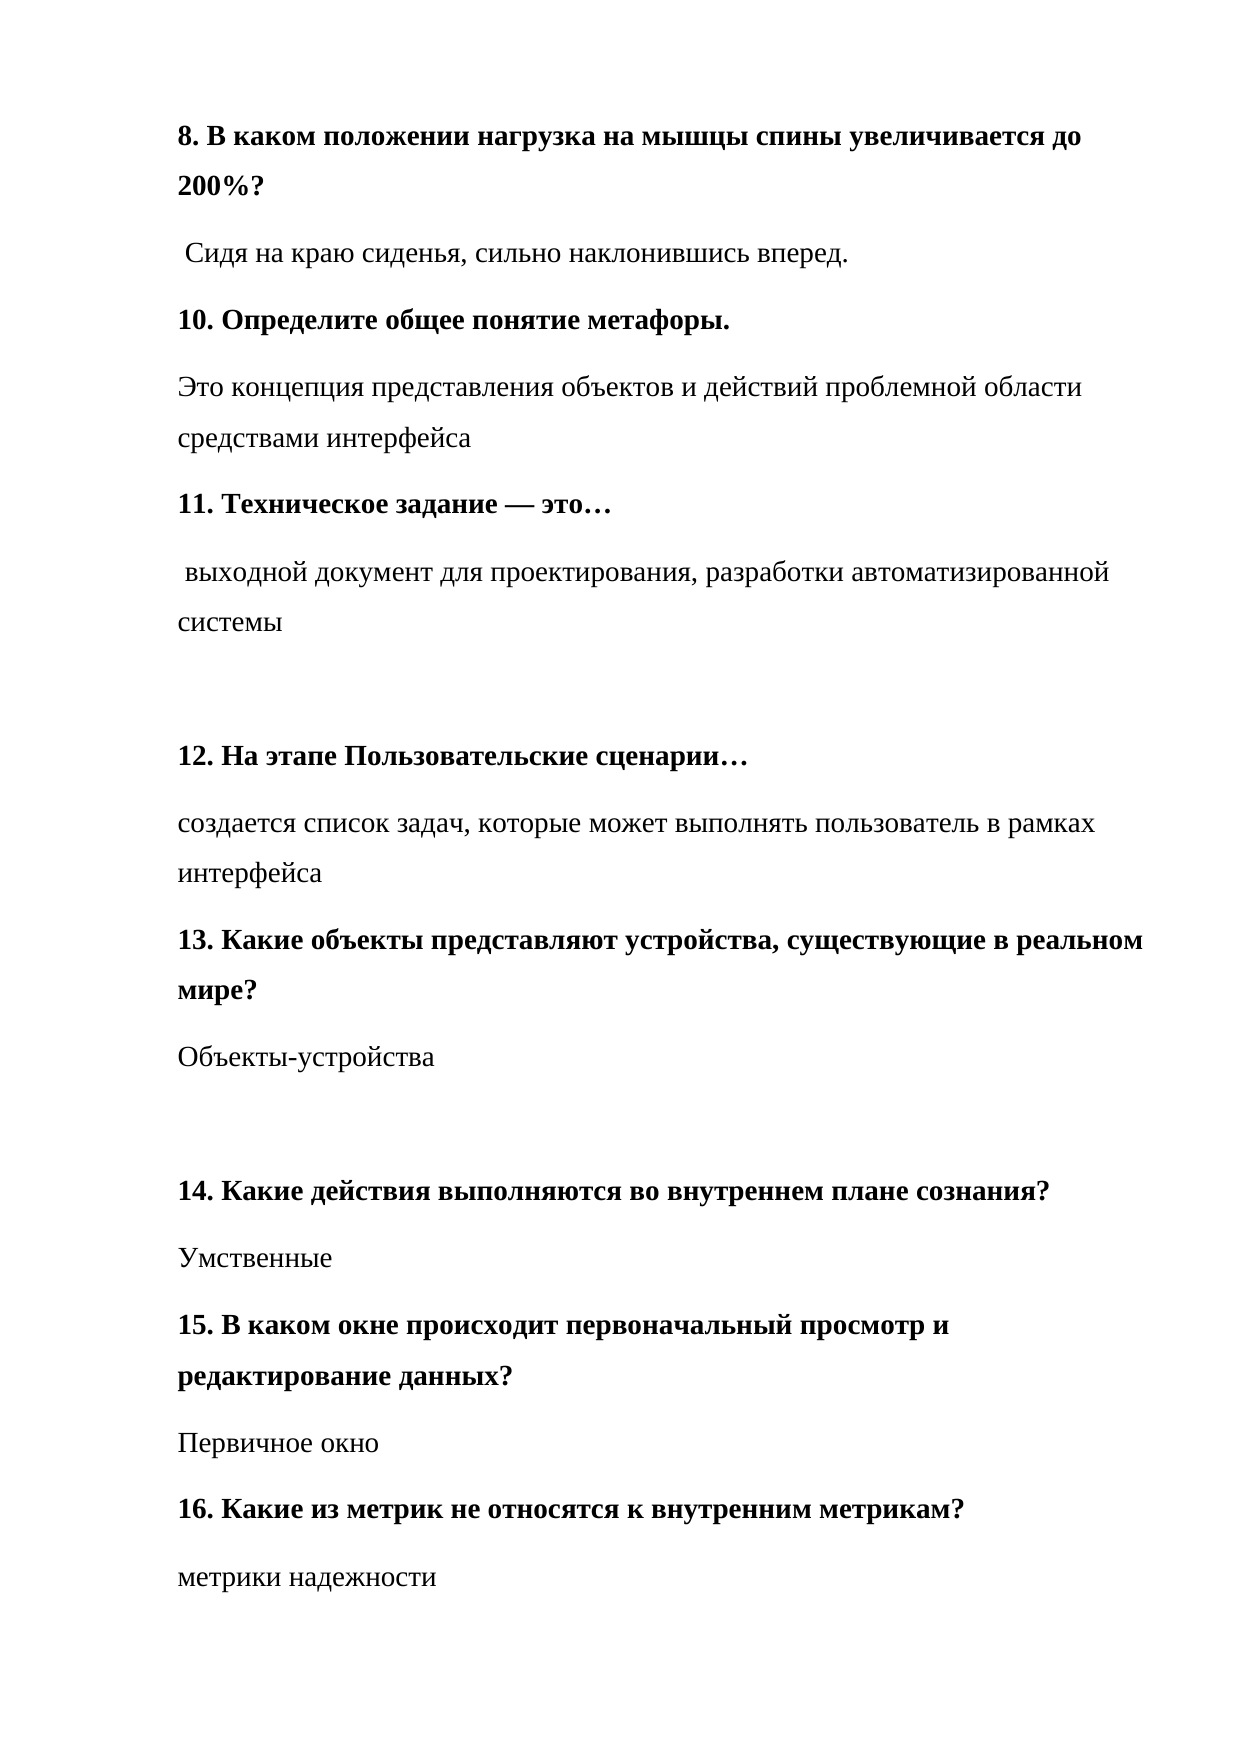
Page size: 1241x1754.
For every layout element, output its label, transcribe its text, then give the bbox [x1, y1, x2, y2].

text Умственные [177, 1240, 1152, 1274]
text 10. Определите общее понятие метафоры. [177, 302, 1152, 336]
text Это концепция представления объектов и действий проблемной области средствами интерфейса [177, 369, 1152, 453]
text 15. В каком окне происходит первоначальный просмотр и редактирование данных? [177, 1307, 1152, 1391]
text 12. На этапе Пользовательские сценарии… [177, 738, 1152, 771]
text 8. В каком положении нагрузка на мышцы спины увеличивается до 200%? [177, 118, 1152, 202]
text Сидя на краю сиденья, сильно наклонившись вперед. [177, 235, 1152, 269]
text 14. Какие действия выполняются во внутреннем плане сознания? [177, 1173, 1152, 1207]
text Первичное окно [177, 1425, 1152, 1458]
text выходной документ для проектирования, разработки автоматизированной системы [177, 554, 1152, 637]
text 13. Какие объекты представляют устройства, существующие в реальном мире? [177, 922, 1152, 1006]
text 11. Техническое задание — это… [177, 487, 1152, 520]
text 16. Какие из метрик не относятся к внутренним метрикам? [177, 1492, 1152, 1525]
text создается список задач, которые может выполнять пользователь в рамках интерфейса [177, 805, 1152, 889]
text Объекты-устройства [177, 1039, 1152, 1073]
text метрики надежности [177, 1559, 1152, 1592]
